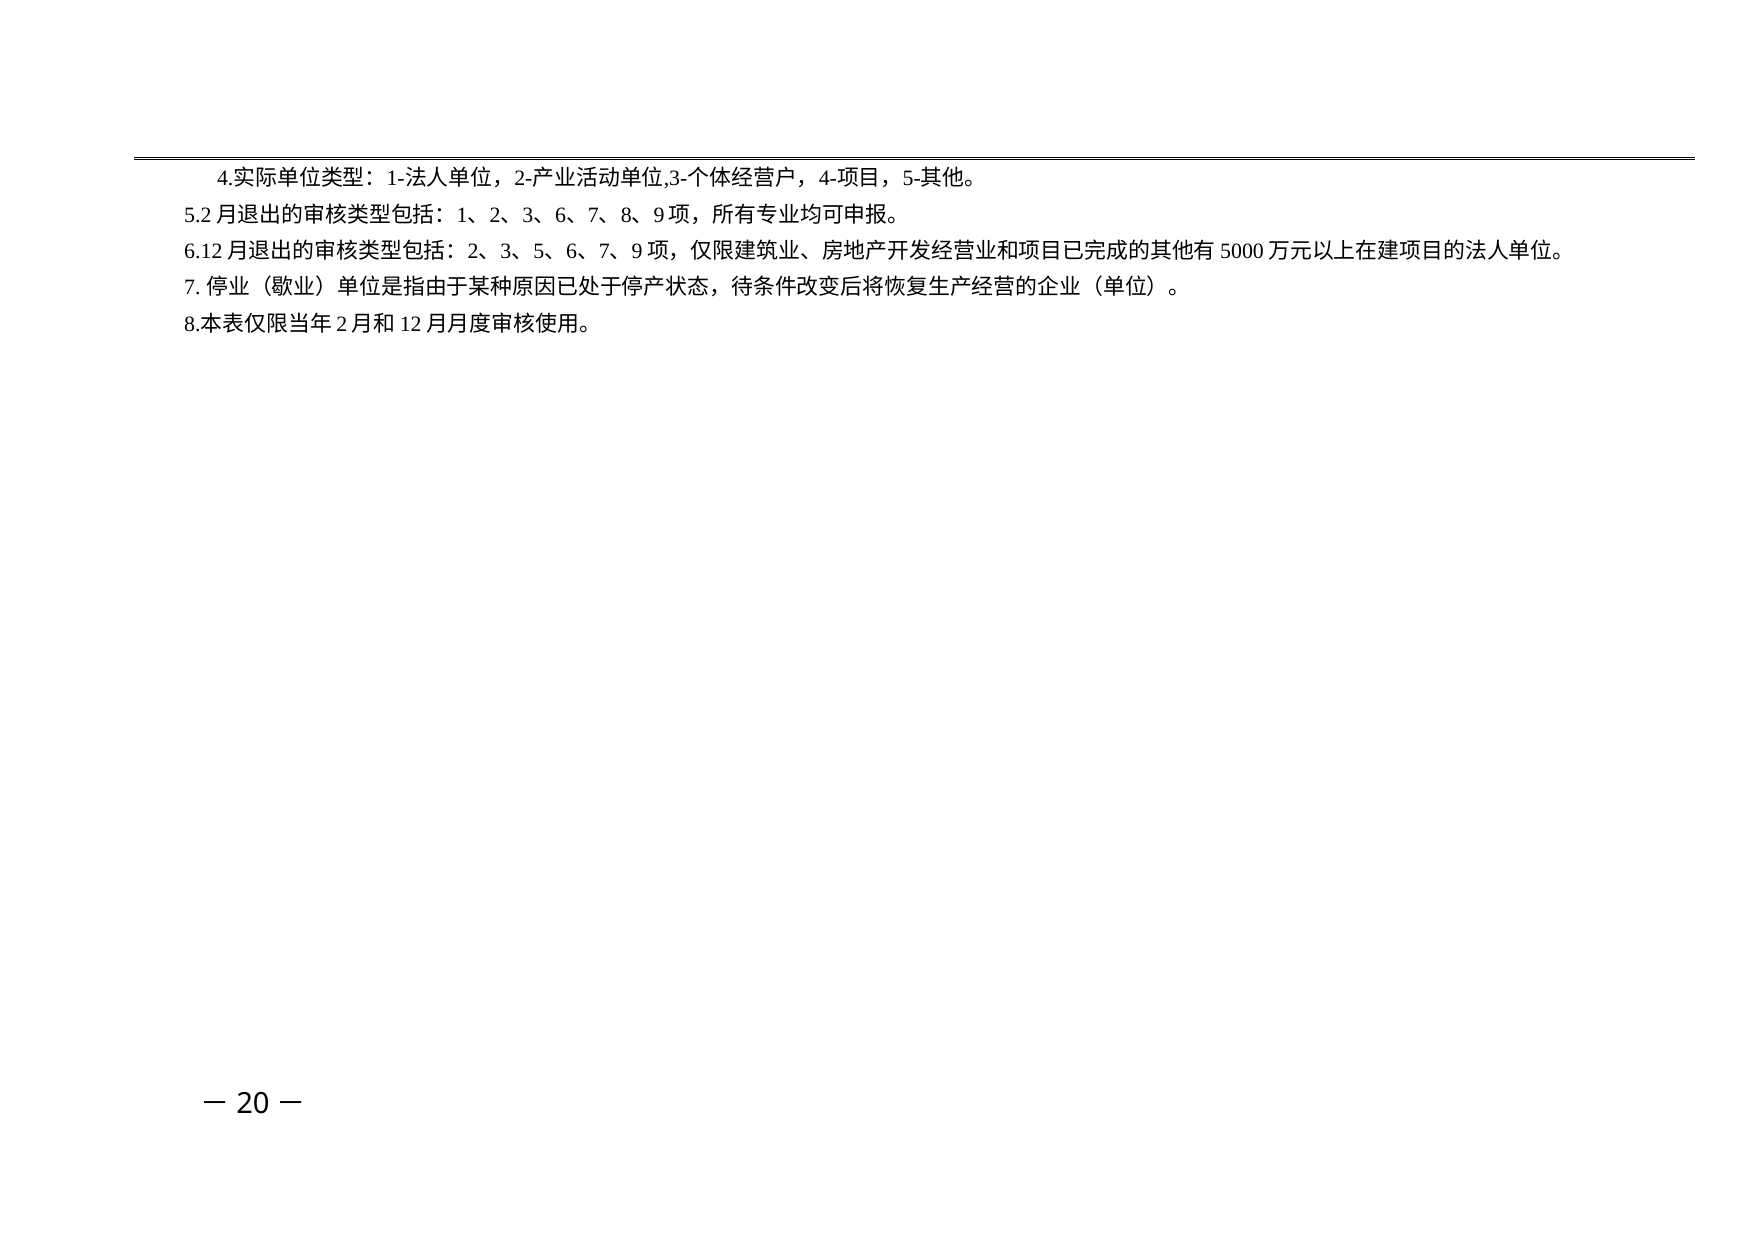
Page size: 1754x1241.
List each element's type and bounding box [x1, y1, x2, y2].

table_cell [134, 160, 1695, 341]
